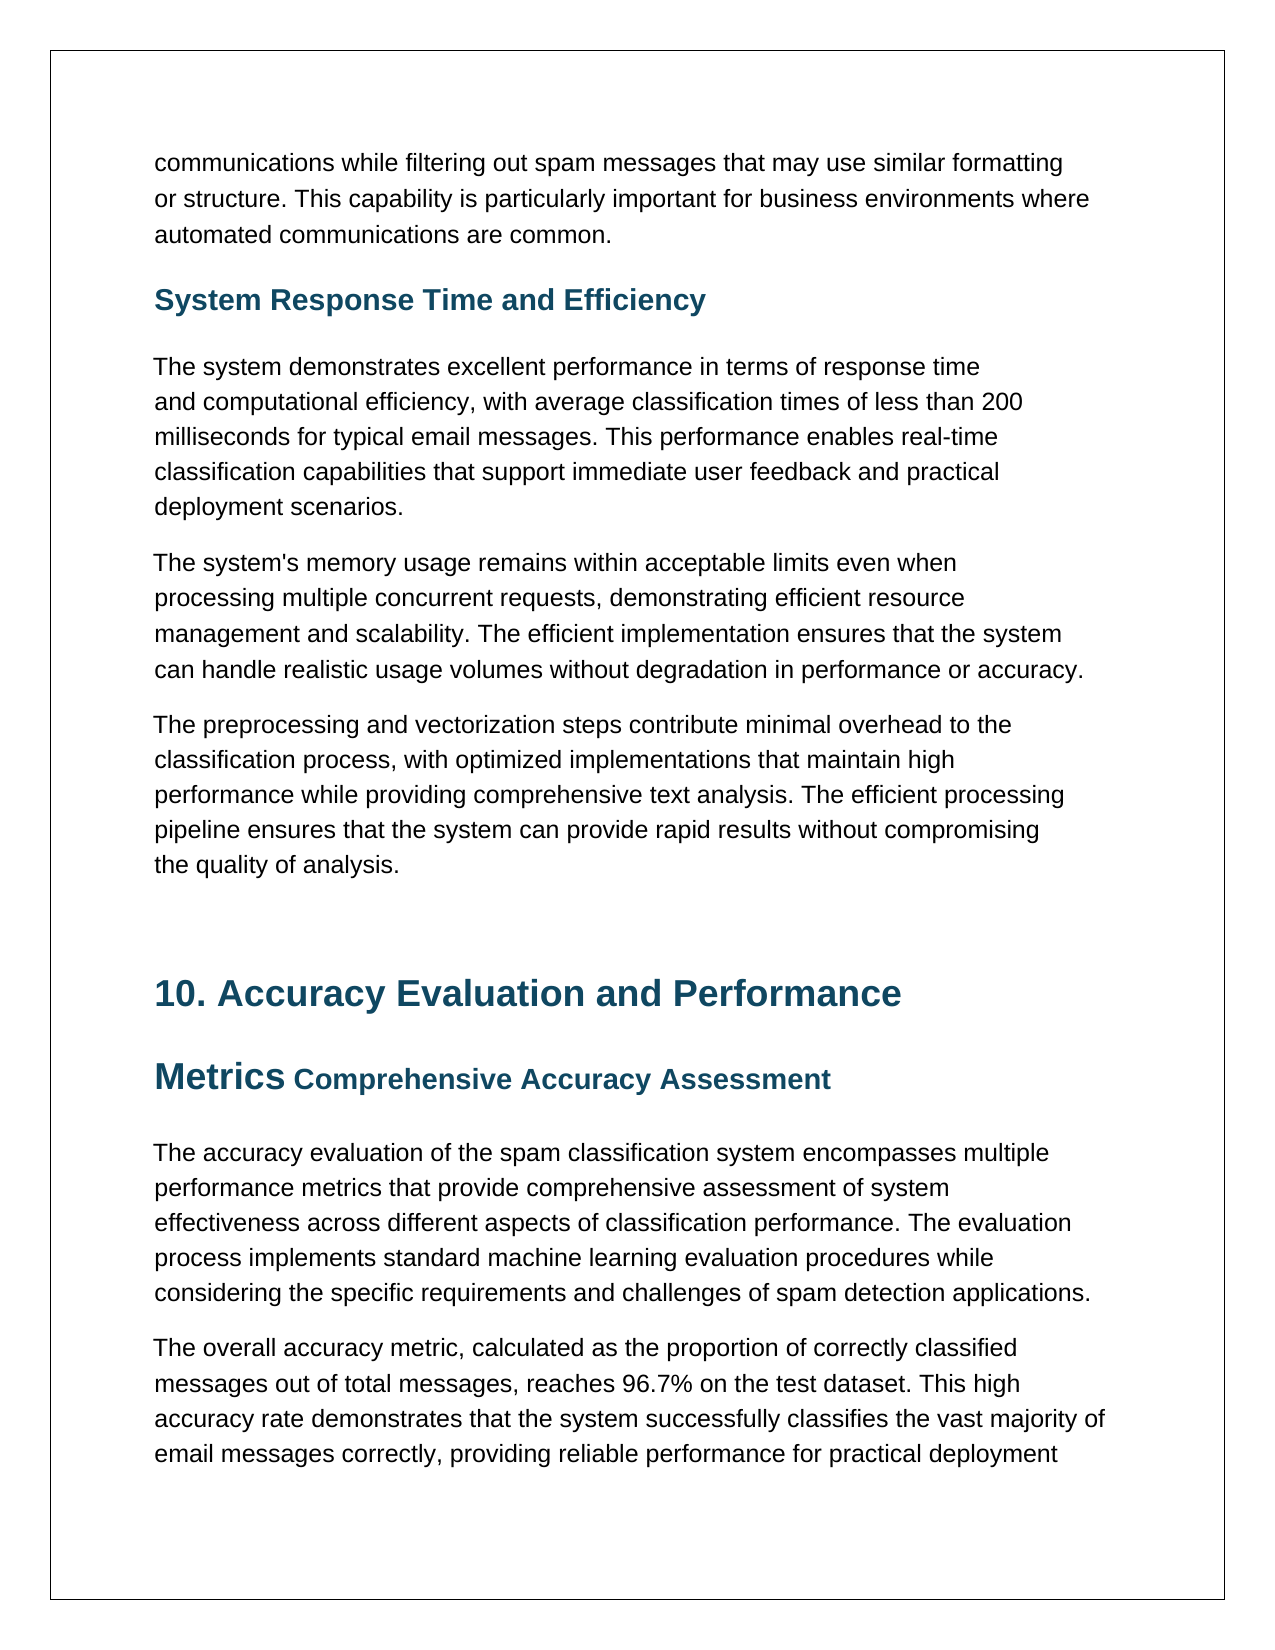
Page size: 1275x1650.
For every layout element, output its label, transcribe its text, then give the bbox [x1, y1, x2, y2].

text System Response Time and Efficiency [154, 282, 1125, 316]
text Metrics Comprehensive Accuracy Assessment [154, 1054, 1125, 1097]
text The system demonstrates excellent performance in terms of response time and computational efficiency, with average classification times of less than 200 milliseconds for typical email messages. This performance enables real-time classification capabilities that support immediate user feedback and practical deployment scenarios. [153, 352, 1029, 521]
text The overall accuracy metric, calculated as the proportion of correctly classified messages out of total messages, reaches 96.7% on the test dataset. This high accuracy rate demonstrates that the system successfully classifies the vast majority of email messages correctly, providing reliable performance for practical deployment [153, 1333, 1112, 1468]
text The accuracy evaluation of the spam classification system encompasses multiple performance metrics that provide comprehensive assessment of system effectiveness across different aspects of classification performance. The evaluation process implements standard machine learning evaluation procedures while considering the specific requirements and challenges of spam detection applications. [153, 1138, 1102, 1307]
text communications while filtering out spam messages that may use similar formatting or structure. This capability is particularly important for business environments where automated communications are common. [154, 148, 1092, 249]
text 10. Accuracy Evaluation and Performance [154, 971, 1125, 1014]
text The system's memory usage remains within acceptable limits even when processing multiple concurrent requests, demonstrating efficient resource management and scalability. The efficient implementation ensures that the system can handle realistic usage volumes without degradation in performance or accuracy. [153, 548, 1085, 683]
text The preprocessing and vectorization steps contribute minimal overhead to the classification process, with optimized implementations that maintain high performance while providing comprehensive text analysis. The efficient processing pipeline ensures that the system can provide rapid results without compromising the quality of analysis. [153, 710, 1081, 879]
